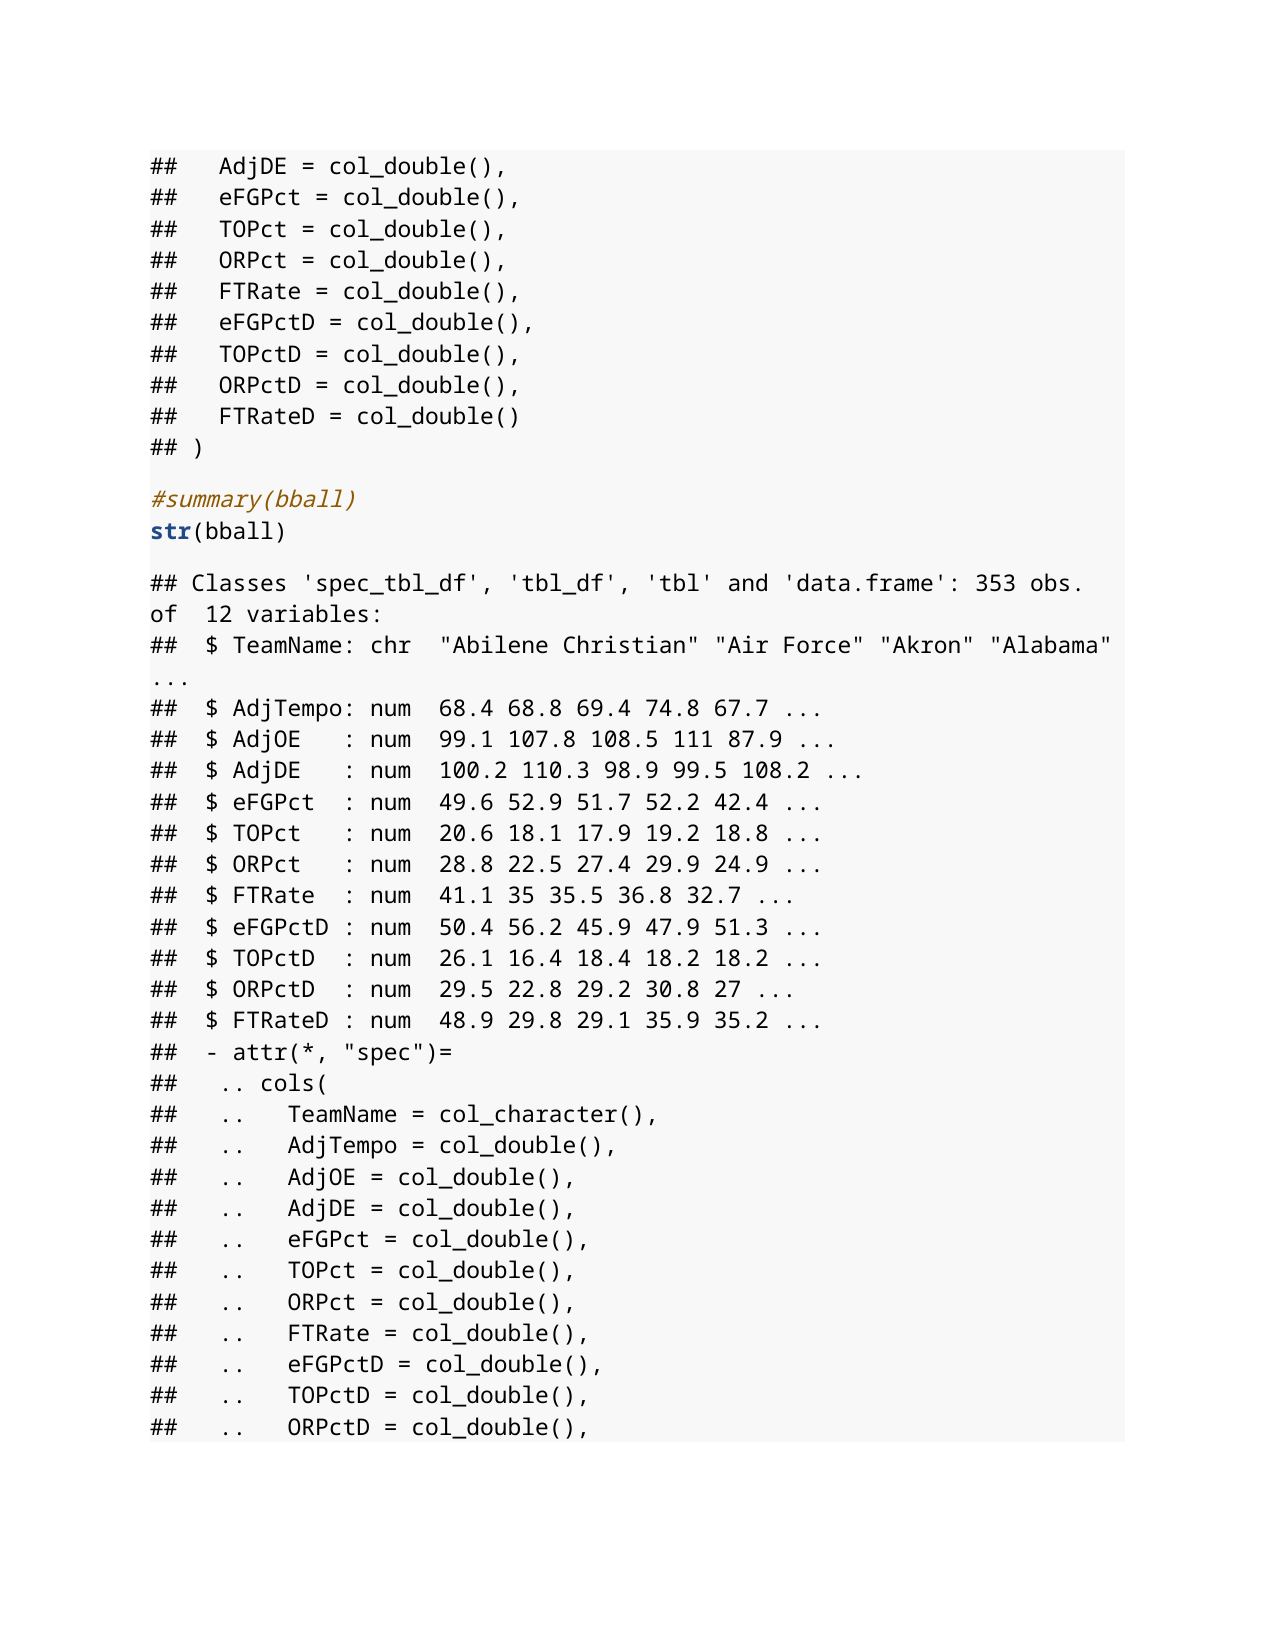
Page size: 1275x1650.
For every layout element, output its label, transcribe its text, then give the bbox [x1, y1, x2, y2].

text #summary(bball) str(bball) [150, 483, 1125, 546]
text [150, 567, 1125, 1442]
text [150, 150, 1125, 462]
